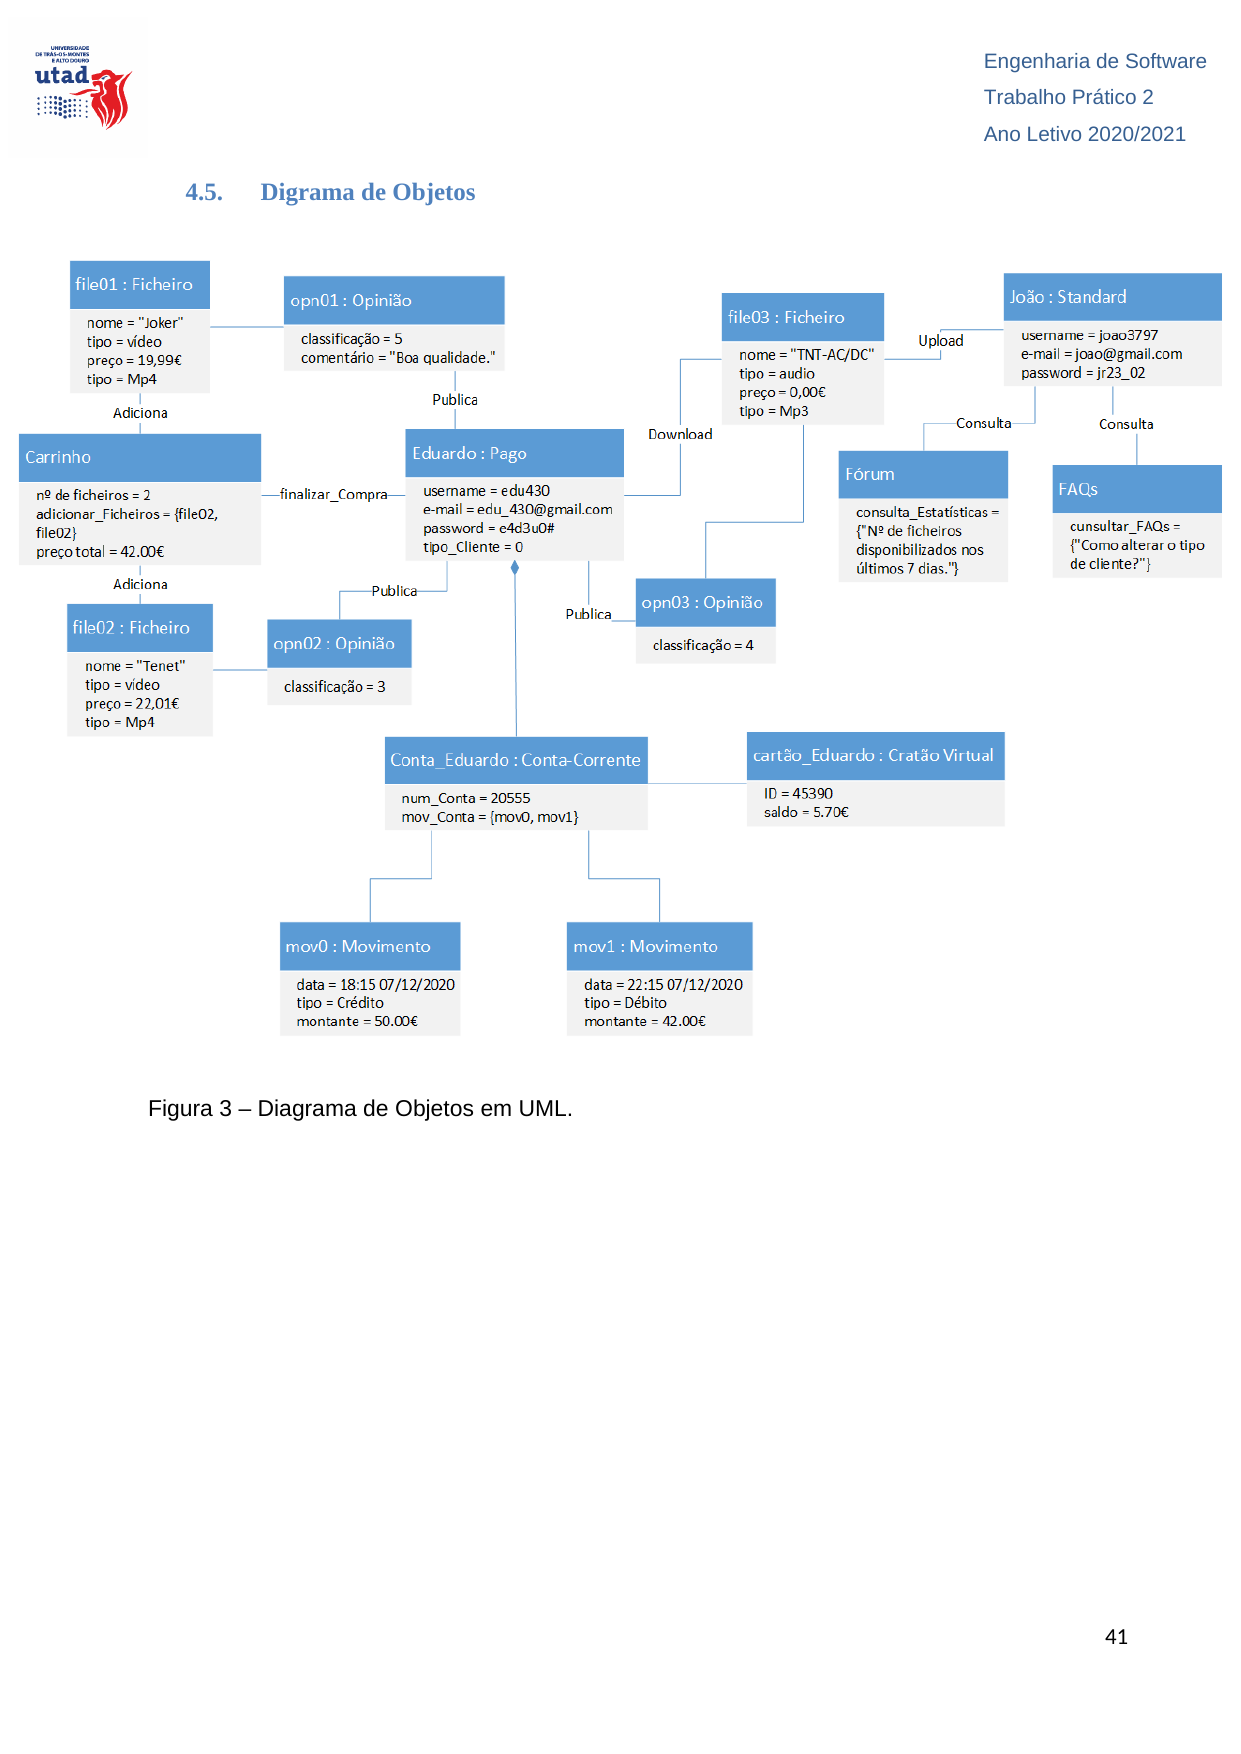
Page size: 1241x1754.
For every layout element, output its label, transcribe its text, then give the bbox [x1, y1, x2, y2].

text Figura 3 – Diagrama de Objetos em UML. [148, 1094, 1128, 1121]
picture [15, 259, 1223, 1039]
subtitle Digrama de Objetos [185, 177, 1128, 206]
